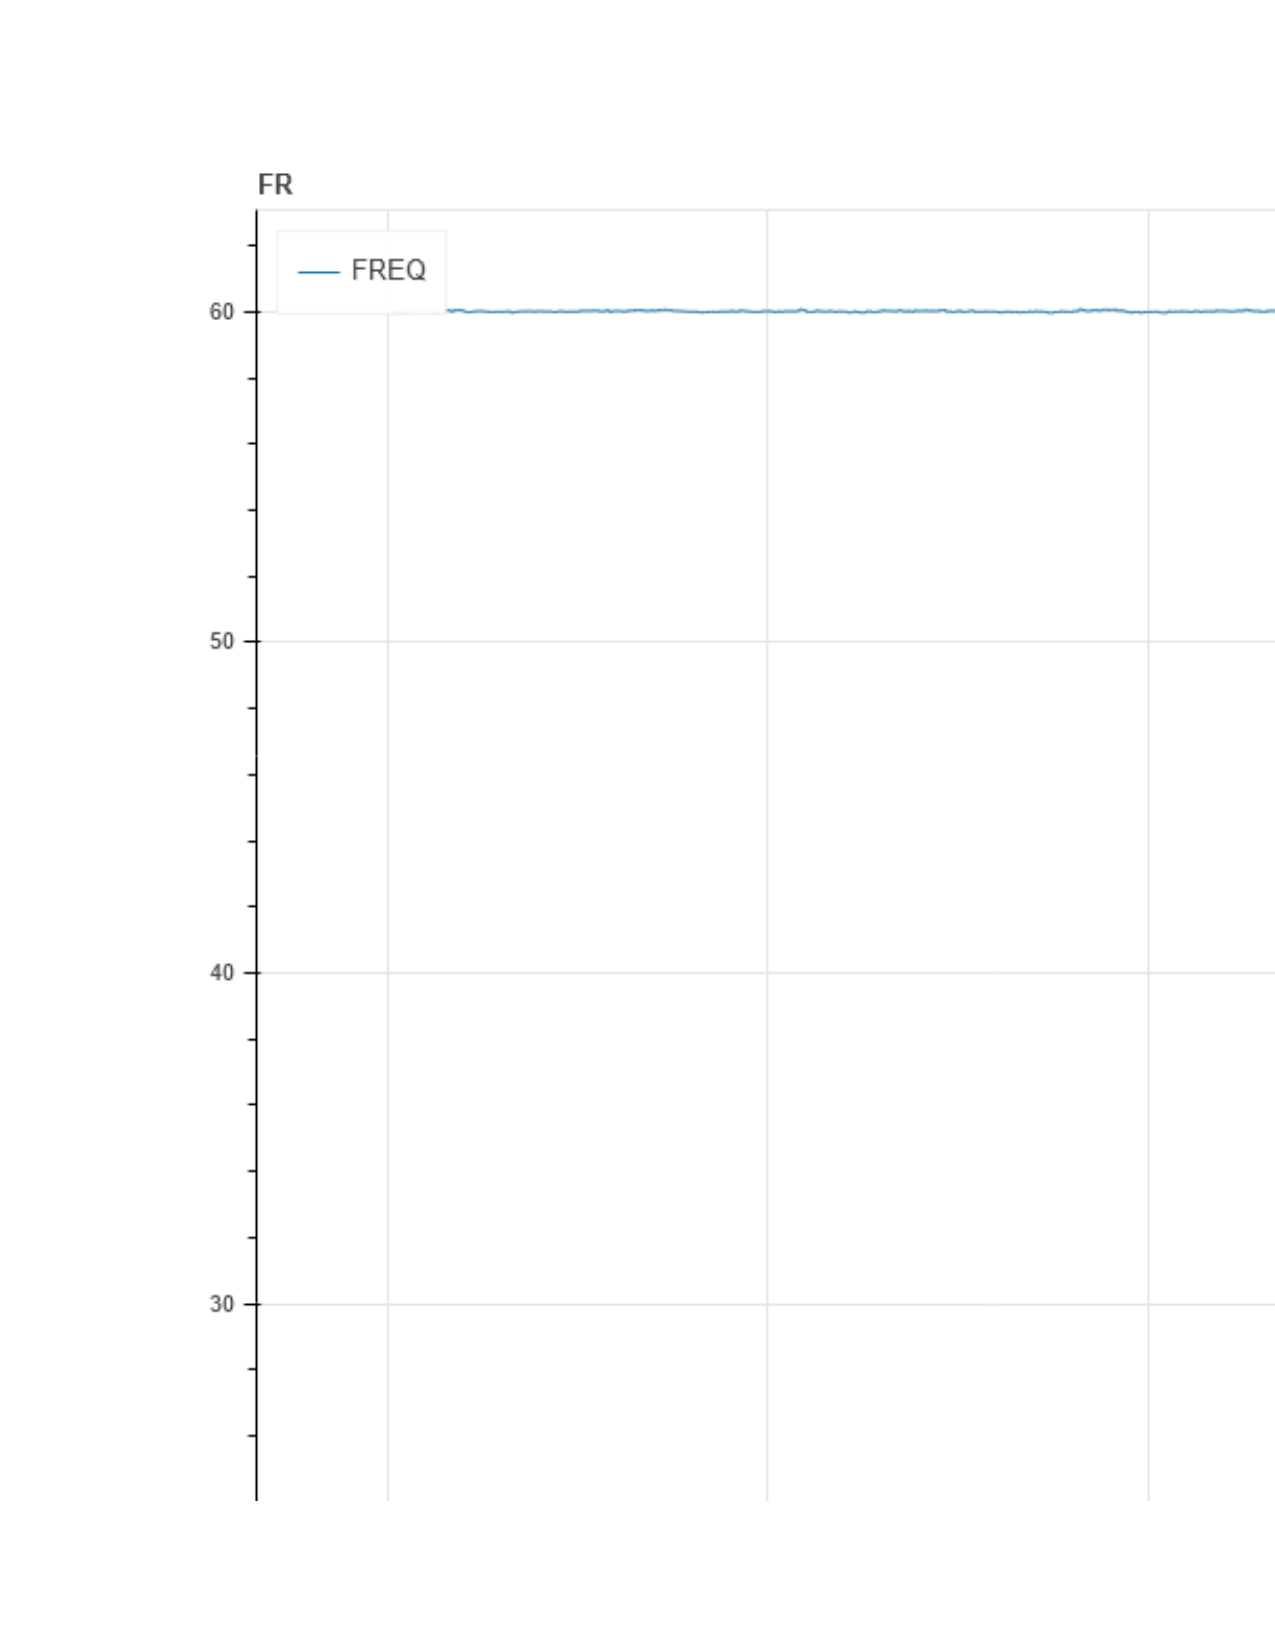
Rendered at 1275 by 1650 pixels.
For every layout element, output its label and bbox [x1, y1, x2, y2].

picture [206, 150, 1275, 1501]
